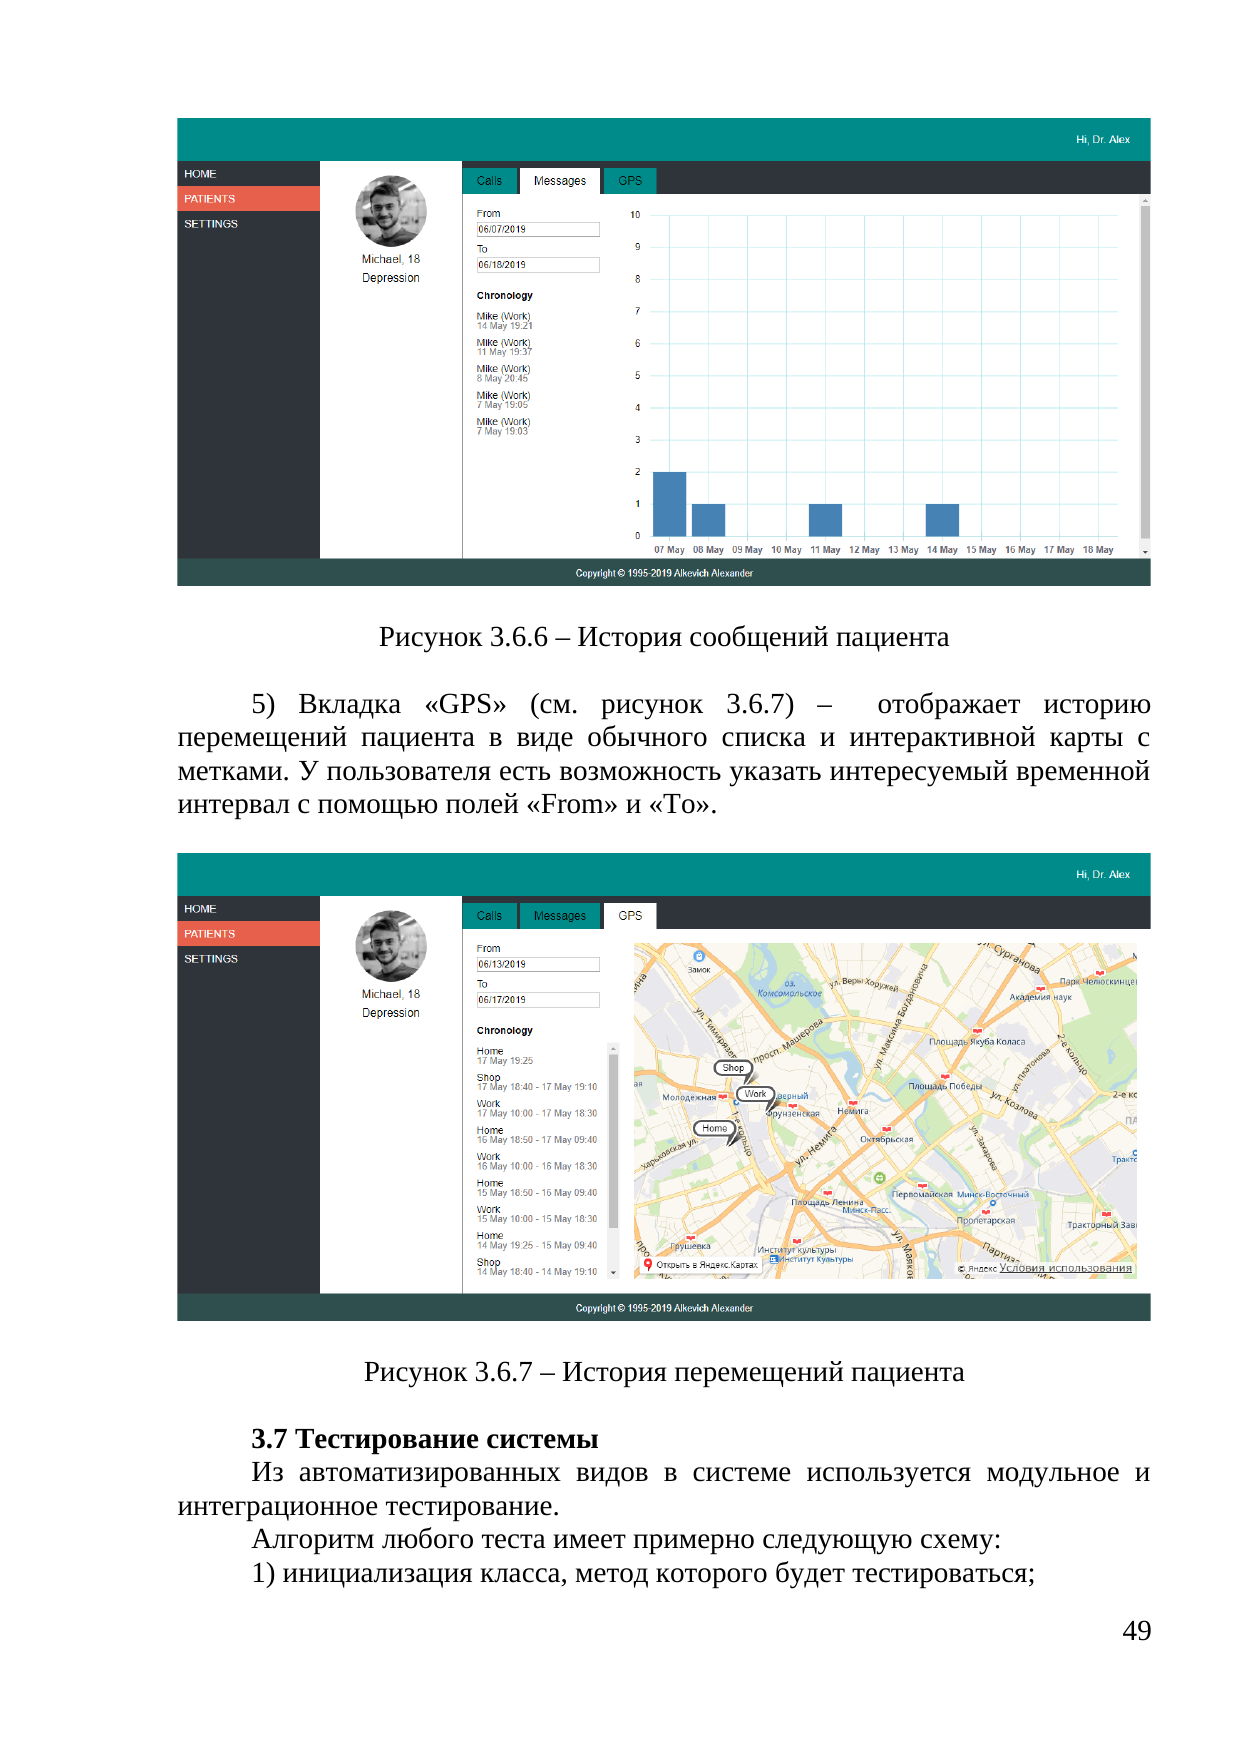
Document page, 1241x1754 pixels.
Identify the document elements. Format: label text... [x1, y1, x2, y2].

text 1) инициализация класса, метод которого будет тестироваться; [177, 1555, 1152, 1589]
text Рисунок 3.6.6 – История сообщений пациента [177, 619, 1152, 652]
text Алгоритм любого теста имеет примерно следующую схему: [177, 1522, 1152, 1555]
picture [177, 853, 1151, 1321]
text 3.7 Тестирование системы [177, 1421, 1152, 1454]
picture [177, 118, 1151, 586]
text Рисунок 3.6.7 – История перемещений пациента [177, 1354, 1152, 1387]
text 5) Вкладка «GPS» (см. рисунок 3.6.7) – отображает историю перемещений пациента в виде обычного списка и интерактивной карты с метками. У пользователя есть возможность указать интересуемый временной интервал c помощью полей «From» и «To». [177, 686, 1152, 820]
text Из автоматизированных видов в системе используется модульное и интеграционное тестирование. [177, 1454, 1152, 1522]
